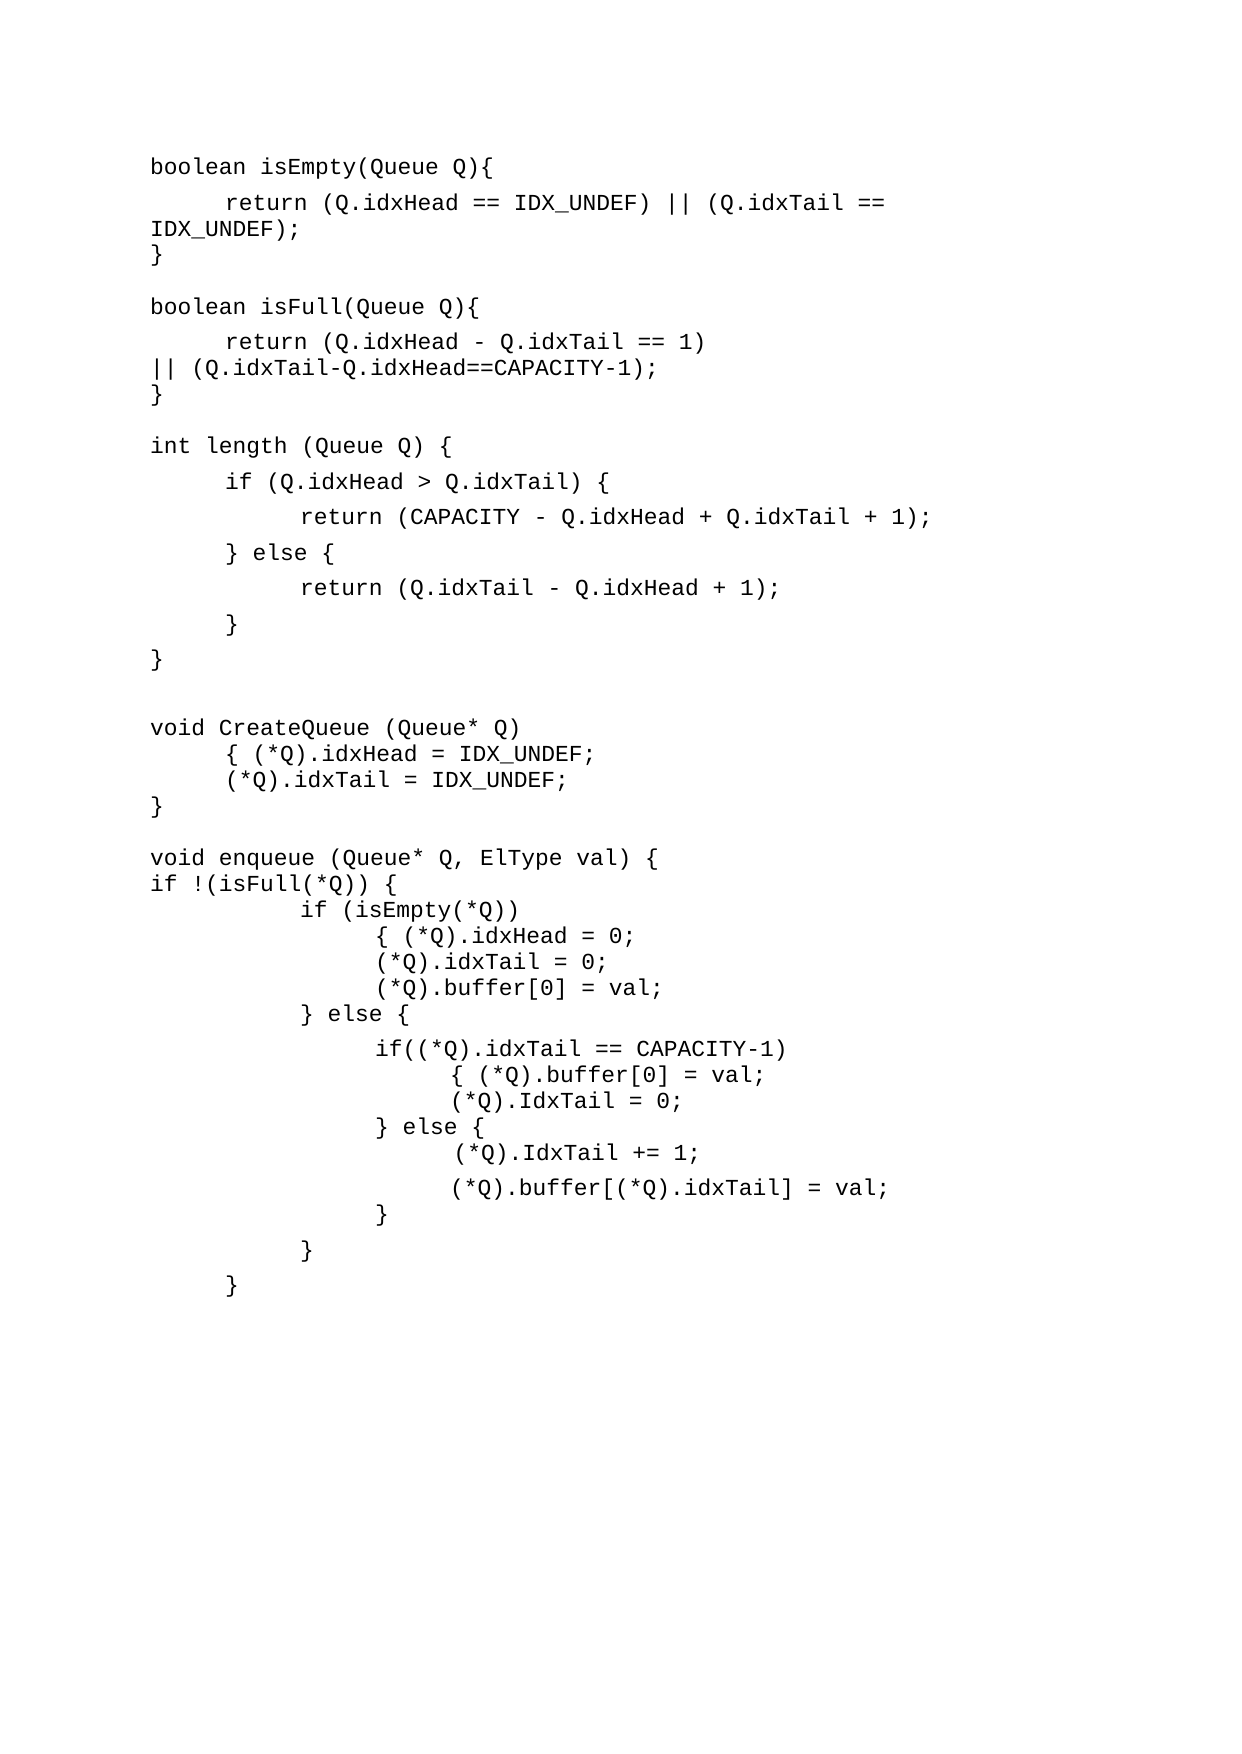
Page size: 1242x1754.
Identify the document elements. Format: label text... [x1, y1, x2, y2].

text } [225, 612, 1067, 638]
text if !(isFull(*Q)) { [150, 872, 707, 898]
text } [225, 1274, 1067, 1300]
text } else { [375, 1115, 1067, 1141]
text } [150, 794, 1067, 820]
text if (isEmpty(*Q)){ (*Q).idxHead = 0; [300, 898, 692, 950]
text (*Q).IdxTail += 1; [375, 1141, 1067, 1167]
text return (CAPACITY - Q.idxHead + Q.idxTail + 1); [300, 506, 1067, 532]
text } [300, 1238, 1067, 1264]
text (*Q).buffer[(*Q).idxTail] = val; [450, 1177, 962, 1203]
text int length (Queue Q) { [150, 434, 1067, 461]
text if((*Q).idxTail == CAPACITY-1) { (*Q).buffer[0] = val; (*Q).IdxTail = 0; [375, 1037, 857, 1115]
text boolean isEmpty(Queue Q){ [150, 155, 1067, 181]
text } [150, 648, 1067, 674]
text } [150, 243, 1067, 269]
text if (Q.idxHead > Q.idxTail) { [225, 470, 1067, 496]
text boolean isFull(Queue Q){ [150, 295, 1067, 321]
text return (Q.idxHead == IDX_UNDEF) || (Q.idxTail == IDX_UNDEF); [150, 191, 947, 243]
text } else { [300, 1002, 1067, 1028]
text void enqueue (Queue* Q, ElType val) { [150, 846, 707, 872]
text } [375, 1203, 1067, 1229]
text (*Q).idxTail = 0; (*Q).buffer[0] = val; [300, 950, 692, 1002]
text return (Q.idxTail - Q.idxHead + 1); [300, 577, 1067, 603]
text } else { [225, 541, 1067, 567]
text } [150, 382, 1067, 408]
text return (Q.idxHead - Q.idxTail == 1) || (Q.idxTail-Q.idxHead==CAPACITY-1); [150, 331, 735, 382]
text void CreateQueue (Queue* Q) { (*Q).idxHead = IDX_UNDEF; (*Q).idxTail = IDX_UNDEF; [150, 716, 602, 794]
